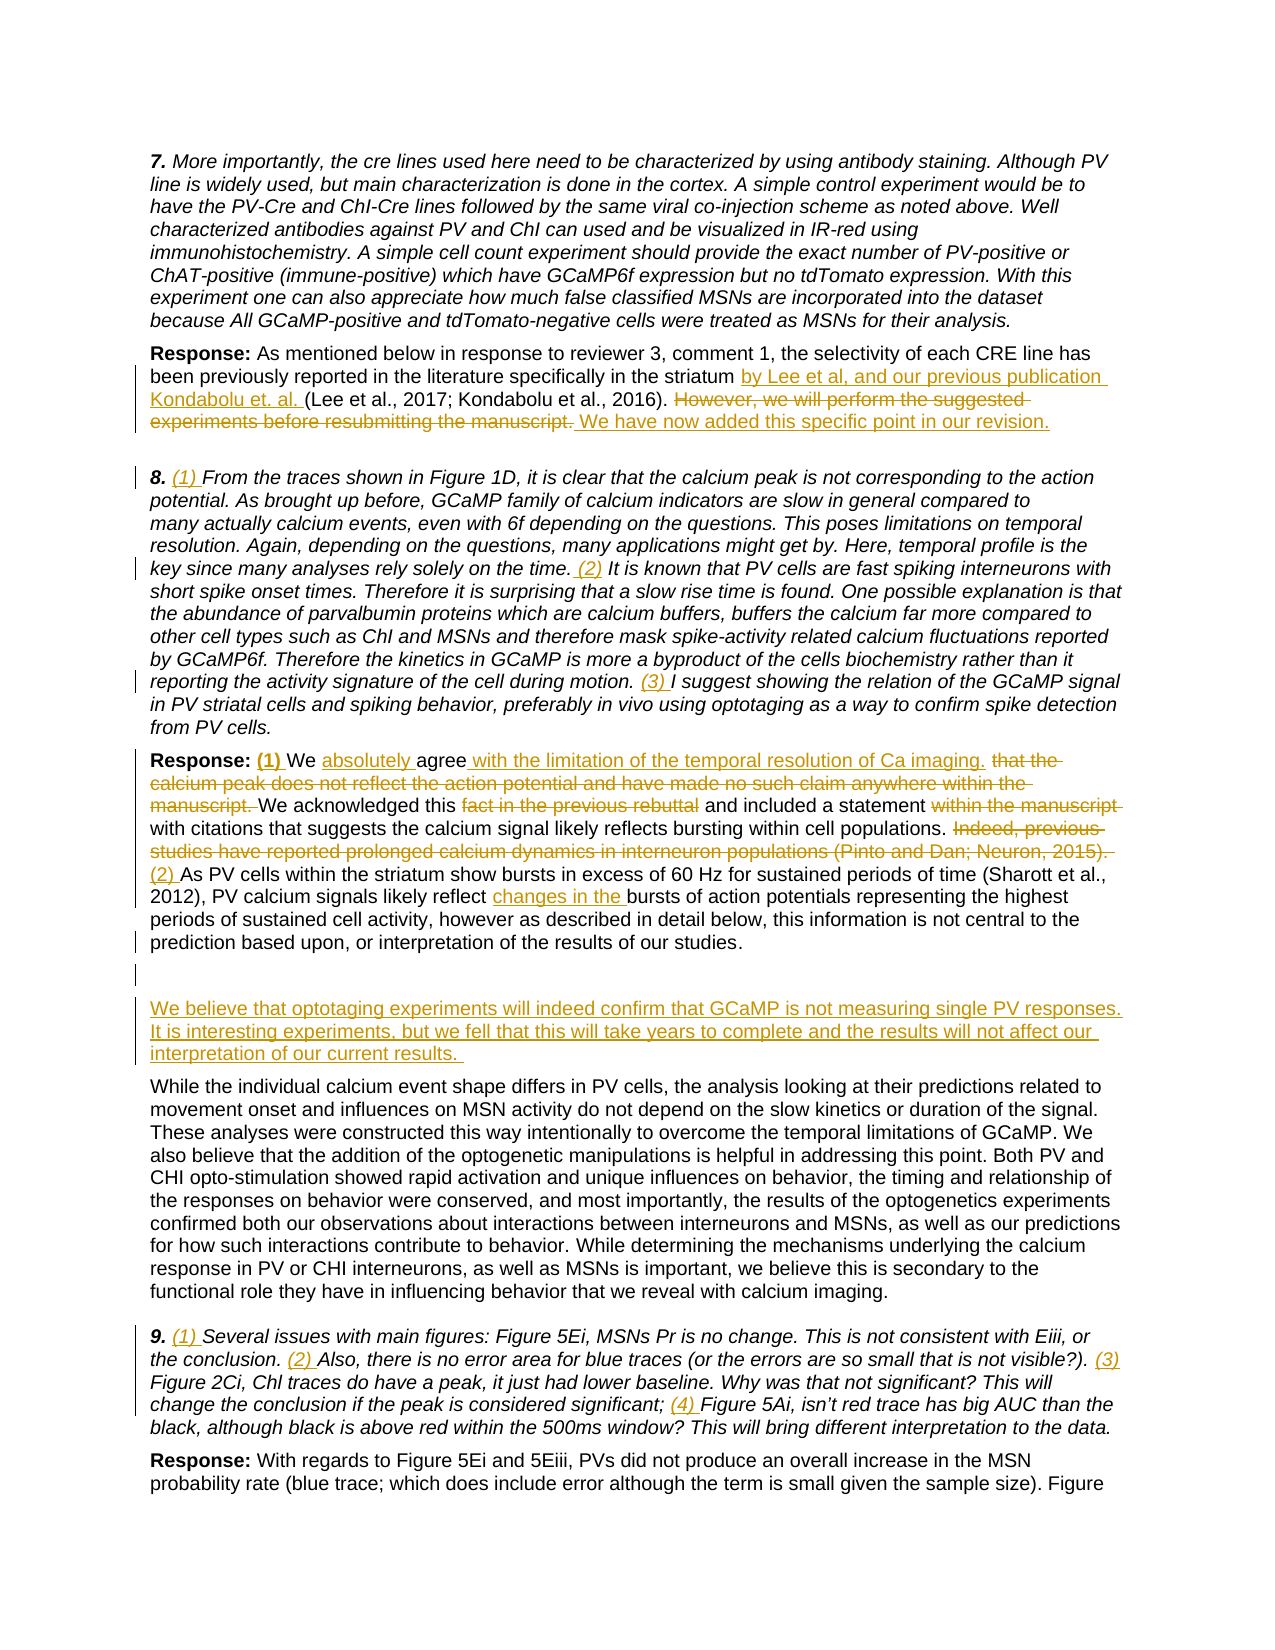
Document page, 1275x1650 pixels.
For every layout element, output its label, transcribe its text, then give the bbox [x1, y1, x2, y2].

text 8. From the traces shown in Figure 1D, it is clear that the calcium peak is not corresponding to the action potential. As brought up before, GCaMP family of calcium indicators are slow in general compared to many actually calcium events, even with 6f depending on the questions. This poses limitations on temporal resolution. Again, depending on the questions, many applications might get by. Here, temporal profile is the key since many analyses rely solely on the time. It is known that PV cells are fast spiking interneurons with short spike onset times. Therefore it is surprising that a slow rise time is found. One possible explanation is that the abundance of parvalbumin proteins which are calcium buffers, buffers the calcium far more compared to other cell types such as ChI and MSNs and therefore mask spike-activity related calcium fluctuations reported by GCaMP6f. Therefore the kinetics in GCaMP is more a byproduct of the cells biochemistry rather than it reporting the activity signature of the cell during motion. I suggest showing the relation of the GCaMP signal in PV striatal cells and spiking behavior, preferably in vivo using optotaging as a way to confirm spike detection from PV cells. [150, 443, 1125, 738]
text While the individual calcium event shape differs in PV cells, the analysis looking at their predictions related to movement onset and influences on MSN activity do not depend on the slow kinetics or duration of the signal. These analyses were constructed this way intentionally to overcome the temporal limitations of GCaMP. We also believe that the addition of the optogenetic manipulations is helpful in addressing this point. Both PV and CHI opto-stimulation showed rapid activation and unique influences on behavior, the timing and relationship of the responses on behavior were conserved, and most importantly, the results of the optogenetics experiments confirmed both our observations about interactions between interneurons and MSNs, as well as our predictions for how such interactions contribute to behavior. While determining the mechanisms underlying the calcium response in PV or CHI interneurons, as well as MSNs is important, we believe this is secondary to the functional role they have in influencing behavior that we reveal with calcium imaging. 9. Several issues with main figures: Figure 5Ei, MSNs Pr is no change. This is not consistent with Eiii, or the conclusion. Also, there is no error area for blue traces (or the errors are so small that is not visible?). Figure 2Ci, Chl traces do have a peak, it just had lower baseline. Why was that not significant? This will change the conclusion if the peak is considered significant; Figure 5Ai, isn’t red trace has big AUC than the black, although black is above red within the 500ms window? This will bring different interpretation to the data. [150, 1075, 1125, 1439]
text Response: As mentioned below in response to reviewer 3, comment 1, the selectivity of each CRE line has been previously reported in the literature specifically in the striatum (Lee et al., 2017; Kondabolu et al., 2016). [150, 342, 1125, 433]
text 7. More importantly, the cre lines used here need to be characterized by using antibody staining. Although PV line is widely used, but main characterization is done in the cortex. A simple control experiment would be to have the PV-Cre and ChI-Cre lines followed by the same viral co-injection scheme as noted above. Well characterized antibodies against PV and ChI can used and be visualized in IR-red using immunohistochemistry. A simple cell count experiment should provide the exact number of PV-positive or ChAT-positive (immune-positive) which have GCaMP6f expression but no tdTomato expression. With this experiment one can also appreciate how much false classified MSNs are incorporated into the dataset because All GCaMP-positive and tdTomato-negative cells were treated as MSNs for their analysis. [150, 150, 1125, 332]
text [150, 1449, 1125, 1494]
text Response: We agree We acknowledged this and included a statement with citations that suggests the calcium signal likely reflects bursting within cell populations. As PV cells within the striatum show bursts in excess of 60 Hz for sustained periods of time (Sharott et al., 2012), PV calcium signals likely reflect bursts of action potentials representing the highest periods of sustained cell activity, however as described in detail below, this information is not central to the prediction based upon, or interpretation of the results of our studies. [150, 749, 1125, 953]
